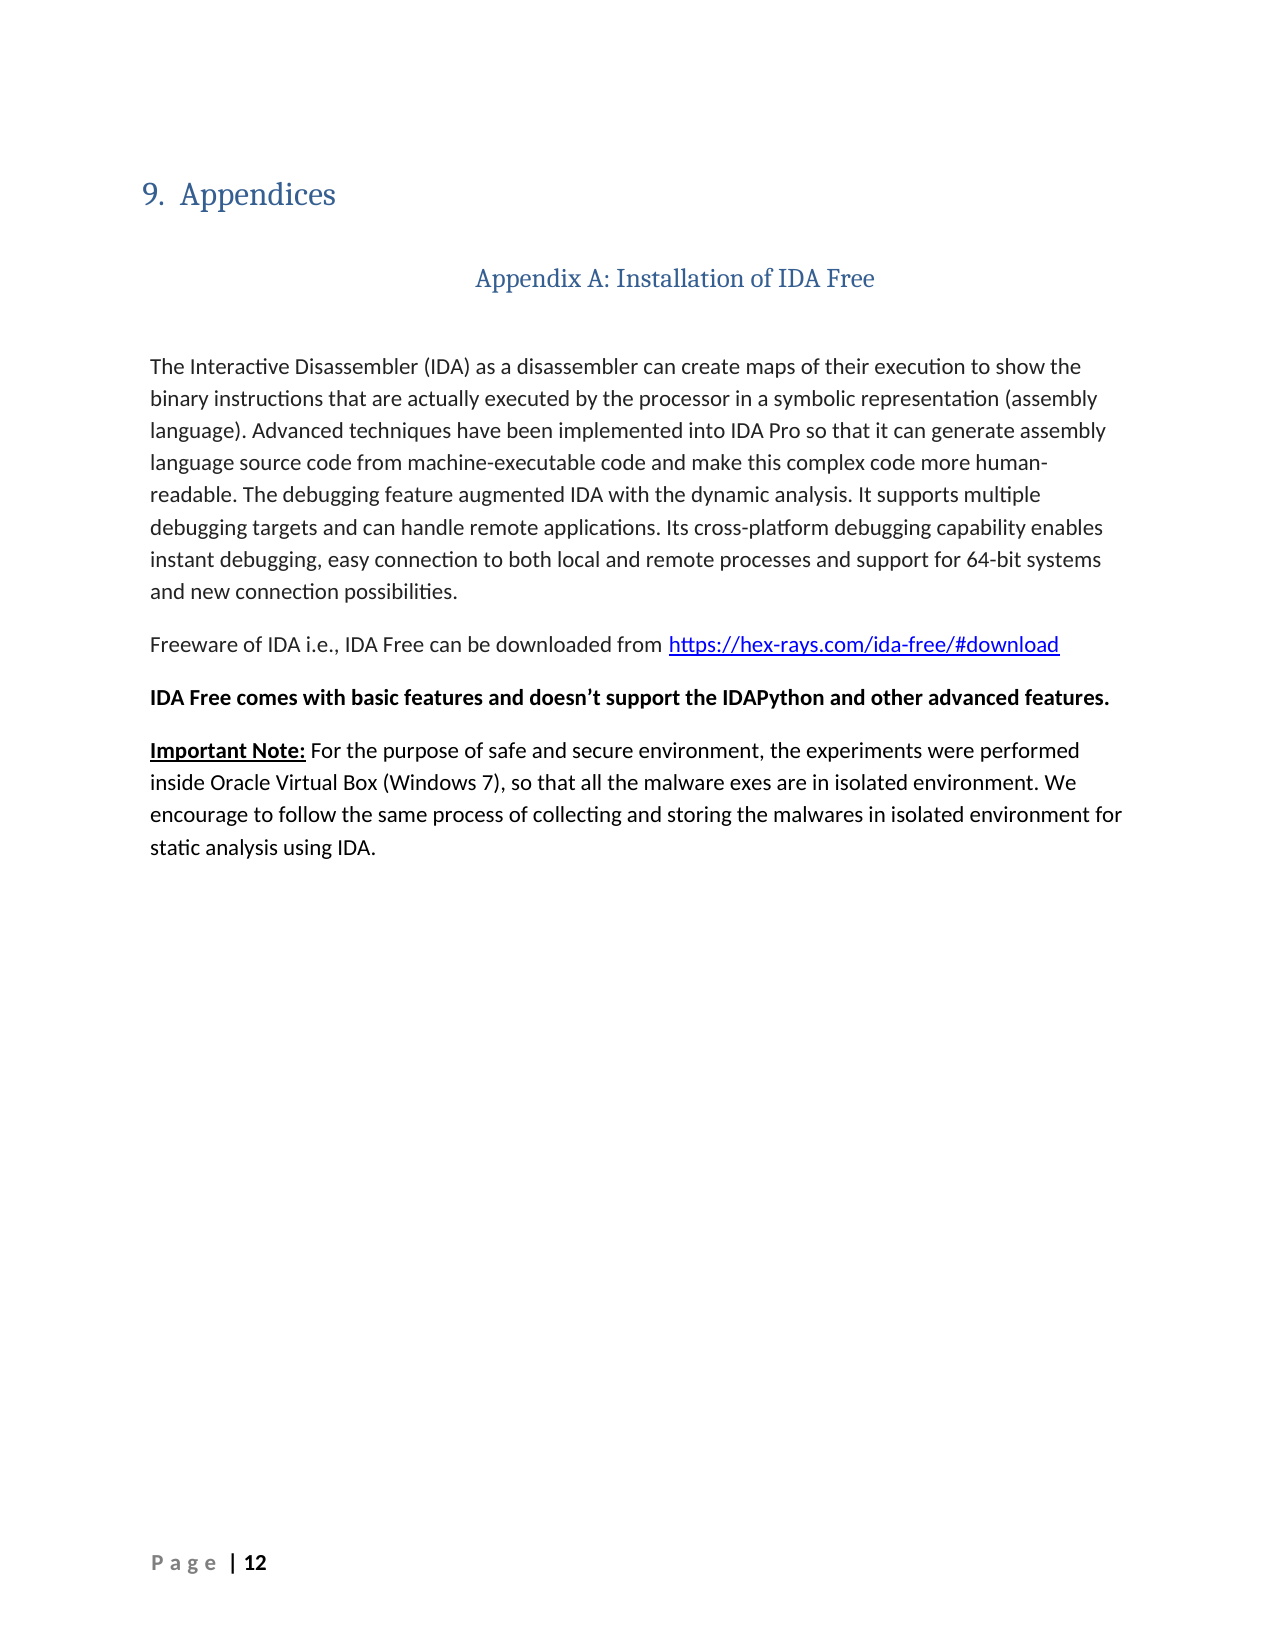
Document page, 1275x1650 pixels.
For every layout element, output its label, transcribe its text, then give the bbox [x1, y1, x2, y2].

subtitle Appendices [142, 175, 1125, 213]
text Important Note: For the purpose of safe and secure environment, the experiments were performed inside Oracle Virtual Box (Windows 7), so that all the malware exes are in isolated environment. We encourage to follow the same process of collecting and storing the malwares in isolated environment for static analysis using IDA. [150, 736, 1125, 861]
text Freeware of IDA i.e., IDA Free can be downloaded from https://hex-rays.com/ida-free/#download [150, 630, 1125, 658]
text The Interactive Disassembler (IDA) as a disassembler can create maps of their execution to show the binary instructions that are actually executed by the processor in a symbolic representation (assembly language). Advanced techniques have been implemented into IDA Pro so that it can generate assembly language source code from machine-executable code and make this complex code more human-readable. The debugging feature augmented IDA with the dynamic analysis. It supports multiple debugging targets and can handle remote applications. Its cross-platform debugging capability enables instant debugging, easy connection to both local and remote processes and support for 64-bit systems and new connection possibilities. [150, 352, 1125, 605]
subtitle Appendix A: Installation of IDA Free [225, 263, 1125, 294]
text IDA Free comes with basic features and doesn’t support the IDAPython and other advanced features. [150, 683, 1125, 711]
